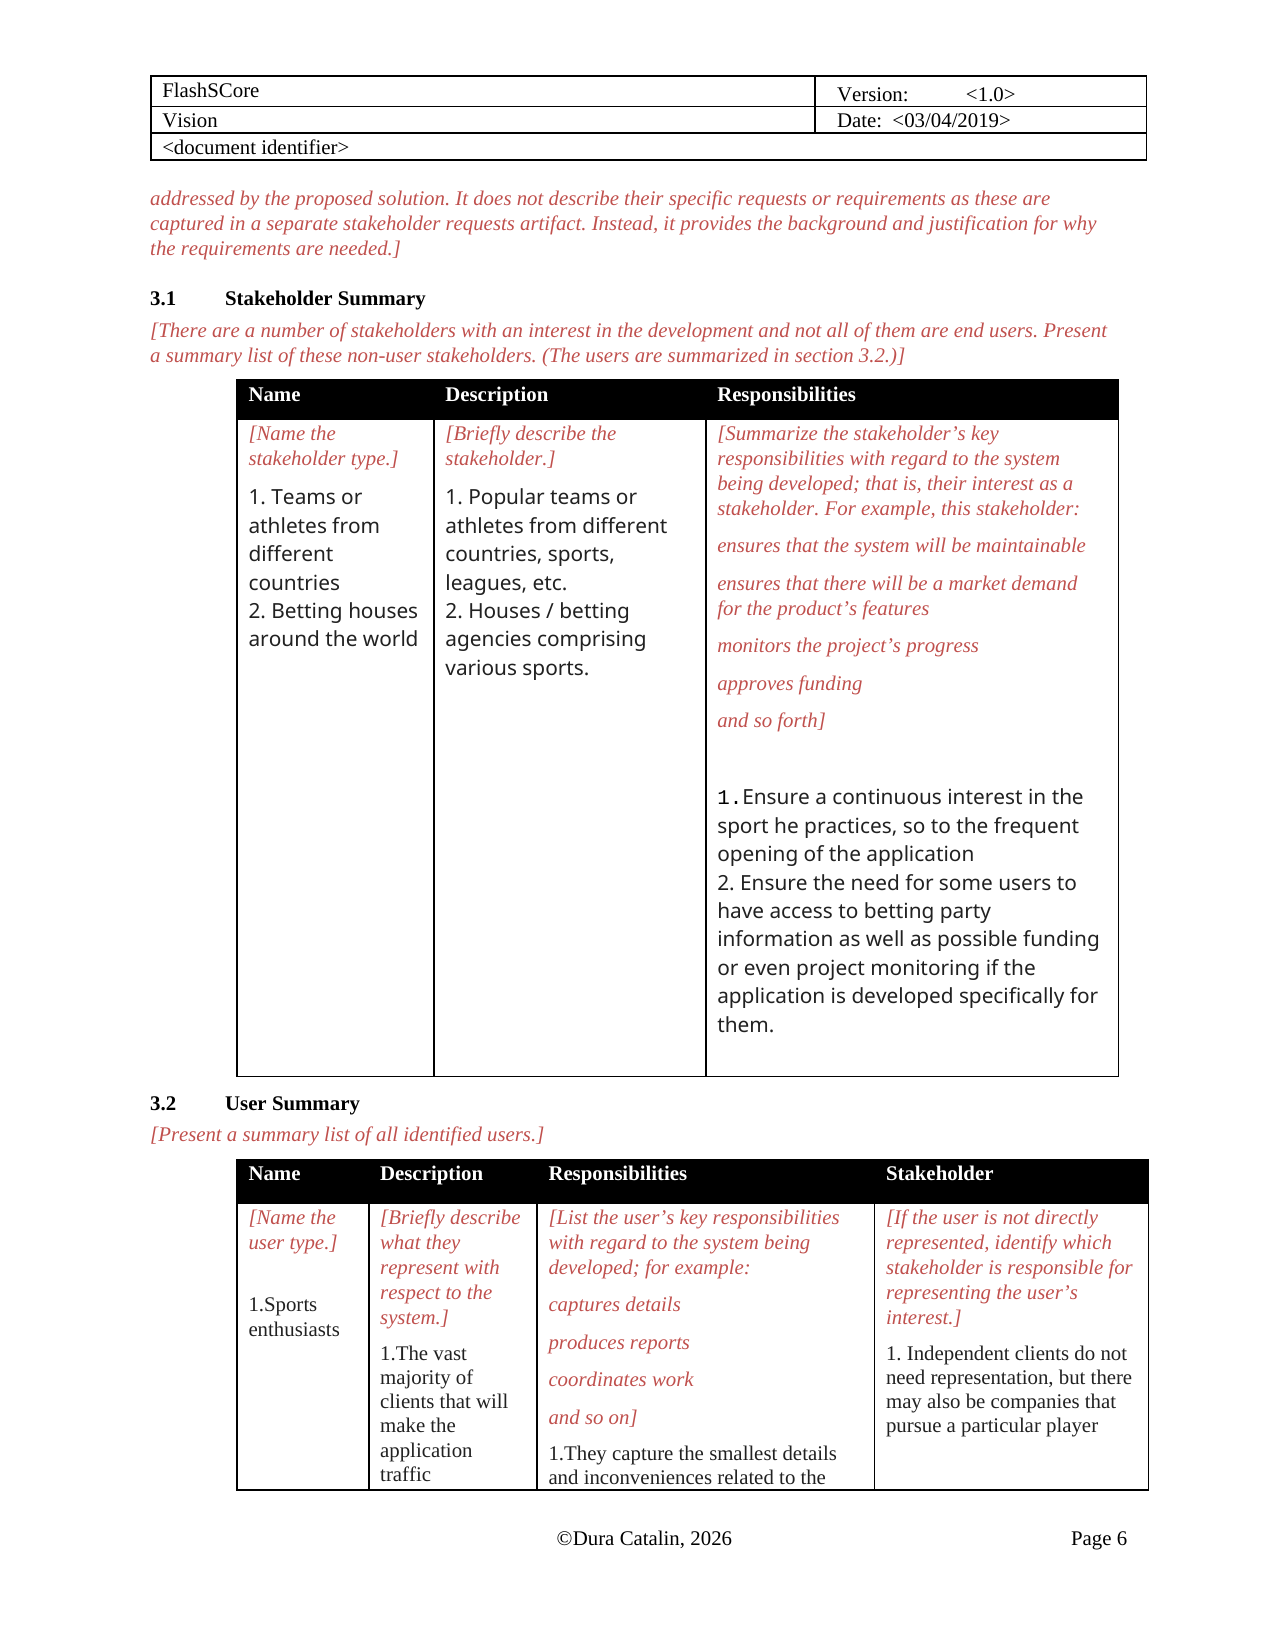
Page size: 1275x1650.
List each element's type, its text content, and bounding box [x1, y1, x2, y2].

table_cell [875, 1204, 1148, 1489]
table_header Name [238, 1160, 368, 1202]
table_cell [538, 1204, 874, 1489]
table_header Name [238, 381, 433, 418]
text [There are a number of stakeholders with an interest in the development and not all of them are end users. Present a summary list of these non-user stakeholders. (The users are summarized in section 3.2.)] [150, 317, 1125, 367]
table_cell [Briefly describe the stakeholder.] 1. Popular teams or athletes from different countries, sports, leagues, etc. 2. Houses / betting agencies comprising various sports. [435, 420, 705, 1076]
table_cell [370, 1204, 536, 1489]
subtitle User Summary [150, 1090, 1125, 1115]
table_header Description [370, 1160, 536, 1202]
table_header Responsibilities [707, 381, 1118, 418]
table_cell [Summarize the stakeholder’s key responsibilities with regard to the system being developed; that is, their interest as a stakeholder. For example, this stakeholder: ensures that the system will be maintainable ensures that there will be a market demand for the product’s features monitors the project’s progress approves funding and so forth] 1.Ensure a continuous interest in the sport he practices, so to the frequent opening of the application 2. Ensure the need for some users to have access to betting party information as well as possible funding or even project monitoring if the application is developed specifically for them. [707, 420, 1118, 1076]
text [150, 185, 1125, 260]
table_cell [Name the stakeholder type.] 1. Teams or athletes from different countries 2. Betting houses around the world [238, 420, 433, 1076]
table_header Stakeholder [875, 1160, 1148, 1202]
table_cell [238, 1204, 368, 1489]
text [Present a summary list of all identified users.] [150, 1121, 1125, 1146]
subtitle Stakeholder Summary [150, 285, 1125, 310]
table_header Responsibilities [538, 1160, 874, 1202]
table_header Description [435, 381, 705, 418]
